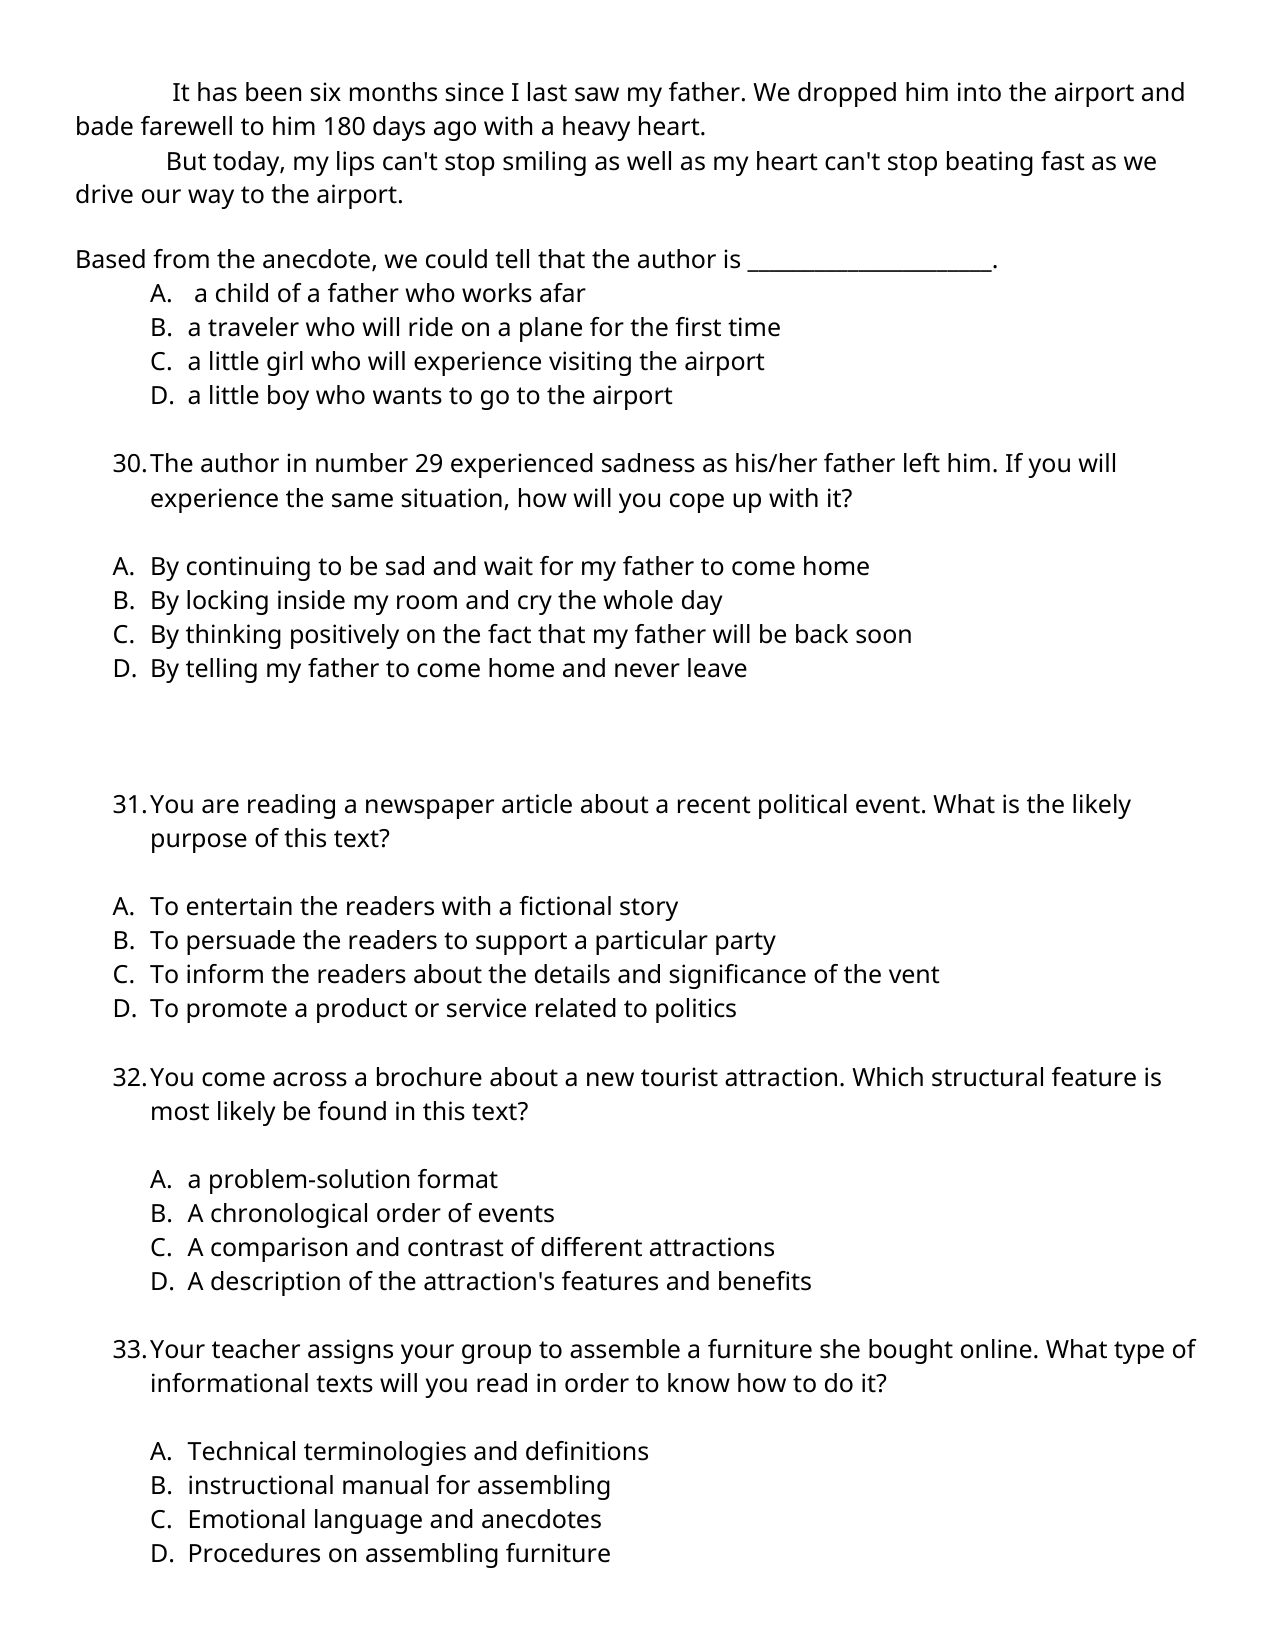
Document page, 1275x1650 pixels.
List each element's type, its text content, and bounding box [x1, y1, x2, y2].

list a little boy who wants to go to the airport [150, 378, 1200, 412]
list A comparison and contrast of different attractions [150, 1229, 1200, 1264]
text It has been six months since I last saw my father. We dropped him into the airport and bade farewell to him 180 days ago with a heavy heart. [75, 75, 1200, 143]
list By locking inside my room and cry the whole day [112, 582, 1200, 616]
list Technical terminologies and definitions [150, 1434, 1200, 1468]
text But today, my lips can't stop smiling as well as my heart can't stop beating fast as we drive our way to the airport. [75, 143, 1200, 211]
list Your teacher assigns your group to assemble a furniture she bought online. What type of informational texts will you read in order to know how to do it? [112, 1332, 1200, 1400]
list To entertain the readers with a fictional story [112, 889, 1200, 923]
list To promote a product or service related to politics [112, 991, 1200, 1025]
list To persuade the readers to support a particular party [112, 923, 1200, 957]
text Based from the anecdote, we could tell that the author is ______________________. [75, 242, 1200, 276]
list A chronological order of events [150, 1196, 1200, 1229]
list The author in number 29 experienced sadness as his/her father left him. If you will experience the same situation, how will you cope up with it? [112, 446, 1200, 514]
list By telling my father to come home and never leave [112, 651, 1200, 684]
list You come across a brochure about a new tourist attraction. Which structural feature is most likely be found in this text? [112, 1059, 1200, 1127]
list a problem-solution format [150, 1161, 1200, 1196]
list a little girl who will experience visiting the airport [150, 344, 1200, 378]
list By continuing to be sad and wait for my father to come home [112, 548, 1200, 582]
list A description of the attraction's features and benefits [150, 1264, 1200, 1298]
list You are reading a newspaper article about a recent political event. What is the likely purpose of this text? [112, 787, 1200, 855]
list Emotional language and anecdotes [150, 1502, 1200, 1536]
list a child of a father who works afar [150, 276, 1200, 310]
list By thinking positively on the fact that my father will be back soon [112, 616, 1200, 651]
list a traveler who will ride on a plane for the first time [150, 310, 1200, 344]
list To inform the readers about the details and significance of the vent [112, 957, 1200, 991]
list Procedures on assembling furniture [150, 1536, 1200, 1570]
list instructional manual for assembling [150, 1468, 1200, 1502]
